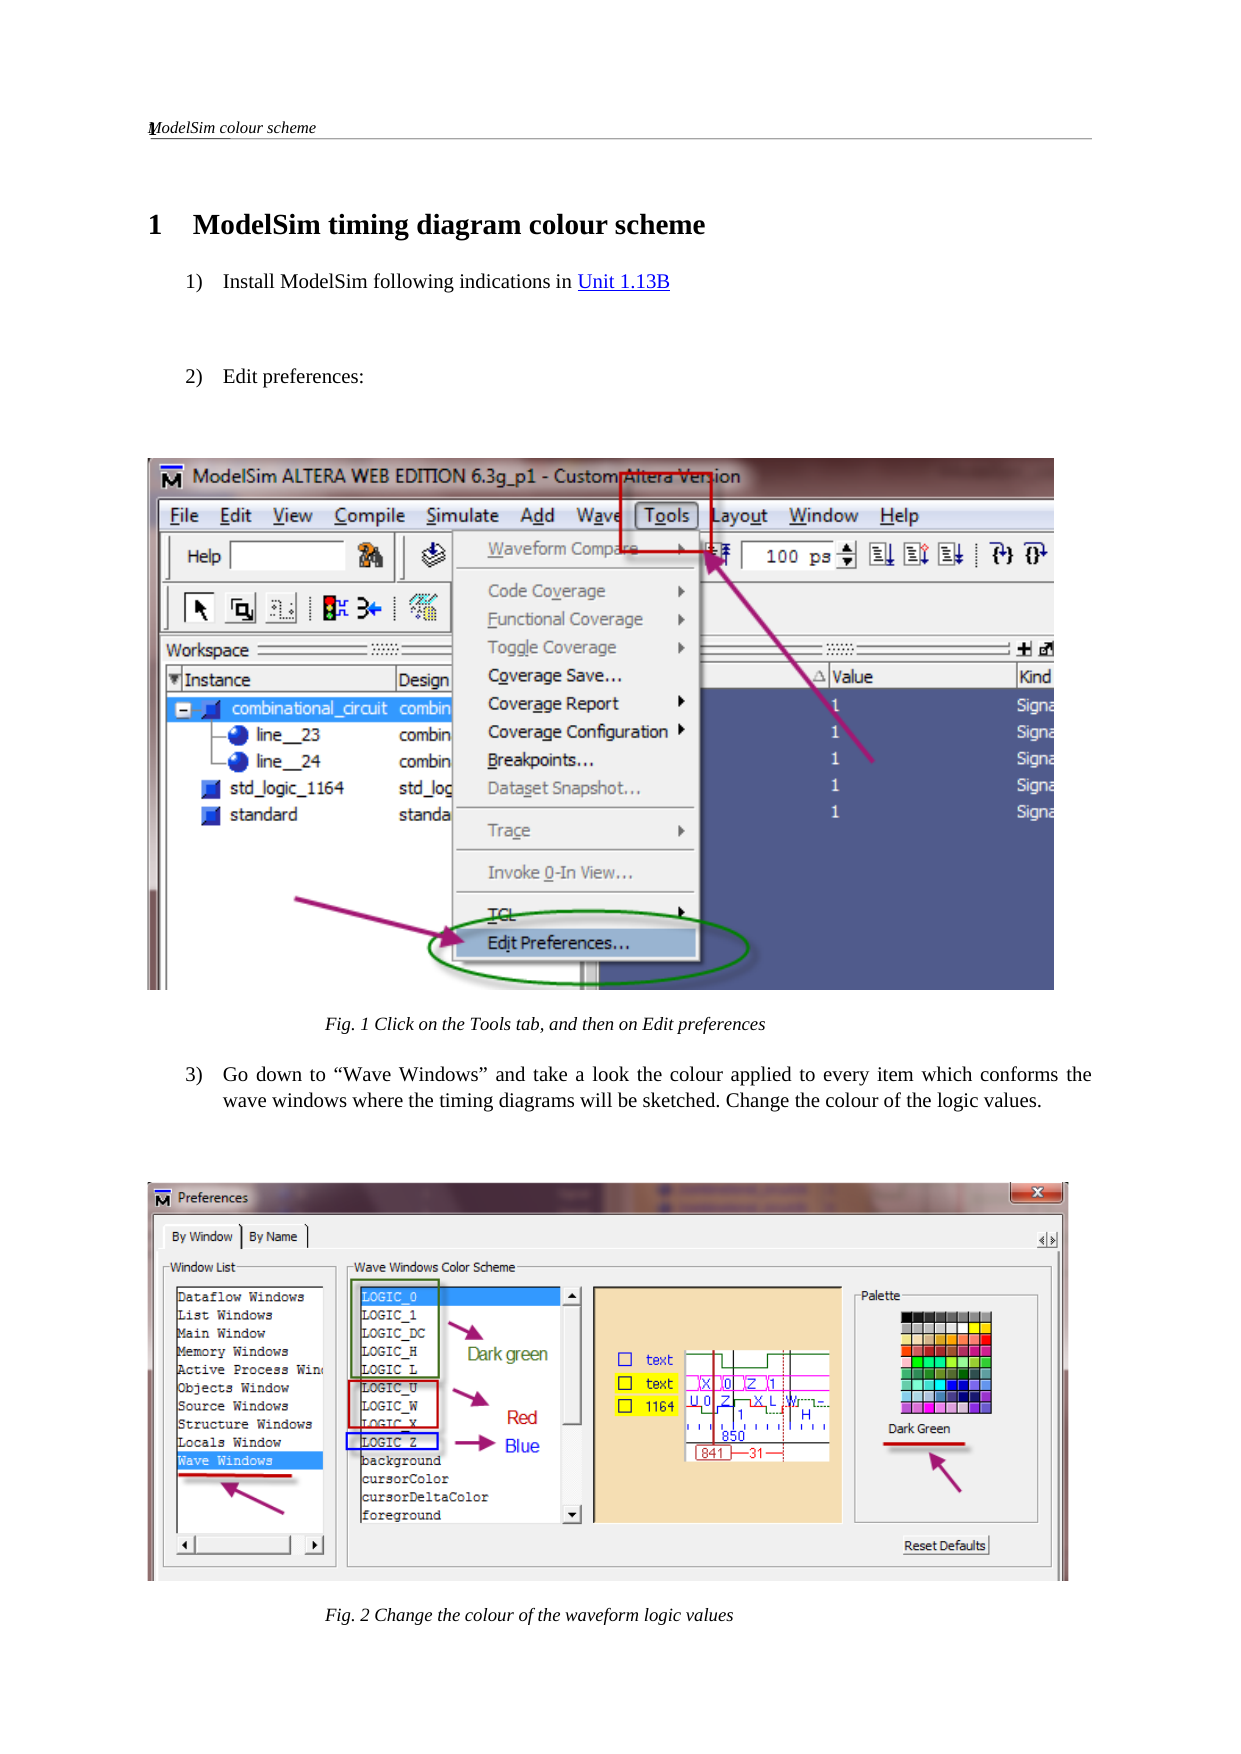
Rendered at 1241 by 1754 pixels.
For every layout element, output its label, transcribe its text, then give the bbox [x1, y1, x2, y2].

list Edit preferences: [185, 364, 1092, 388]
text Fig. 1 Click on the Tools tab, and then on Edit preferences [325, 1013, 1093, 1034]
picture [147, 458, 1054, 990]
list Go down to “Wave Windows” and take a look the colour applied to every item which conforms the wave windows where the timing diagrams will be sketched. Change the colour of the logic values. [185, 1061, 1092, 1112]
picture [147, 1182, 1069, 1581]
text Fig. 2 Change the colour of the waveform logic values [325, 1604, 1093, 1625]
list Install ModelSim following indications in Unit 1.13B [185, 269, 1092, 293]
subtitle ModelSim timing diagram colour scheme [148, 207, 1092, 241]
